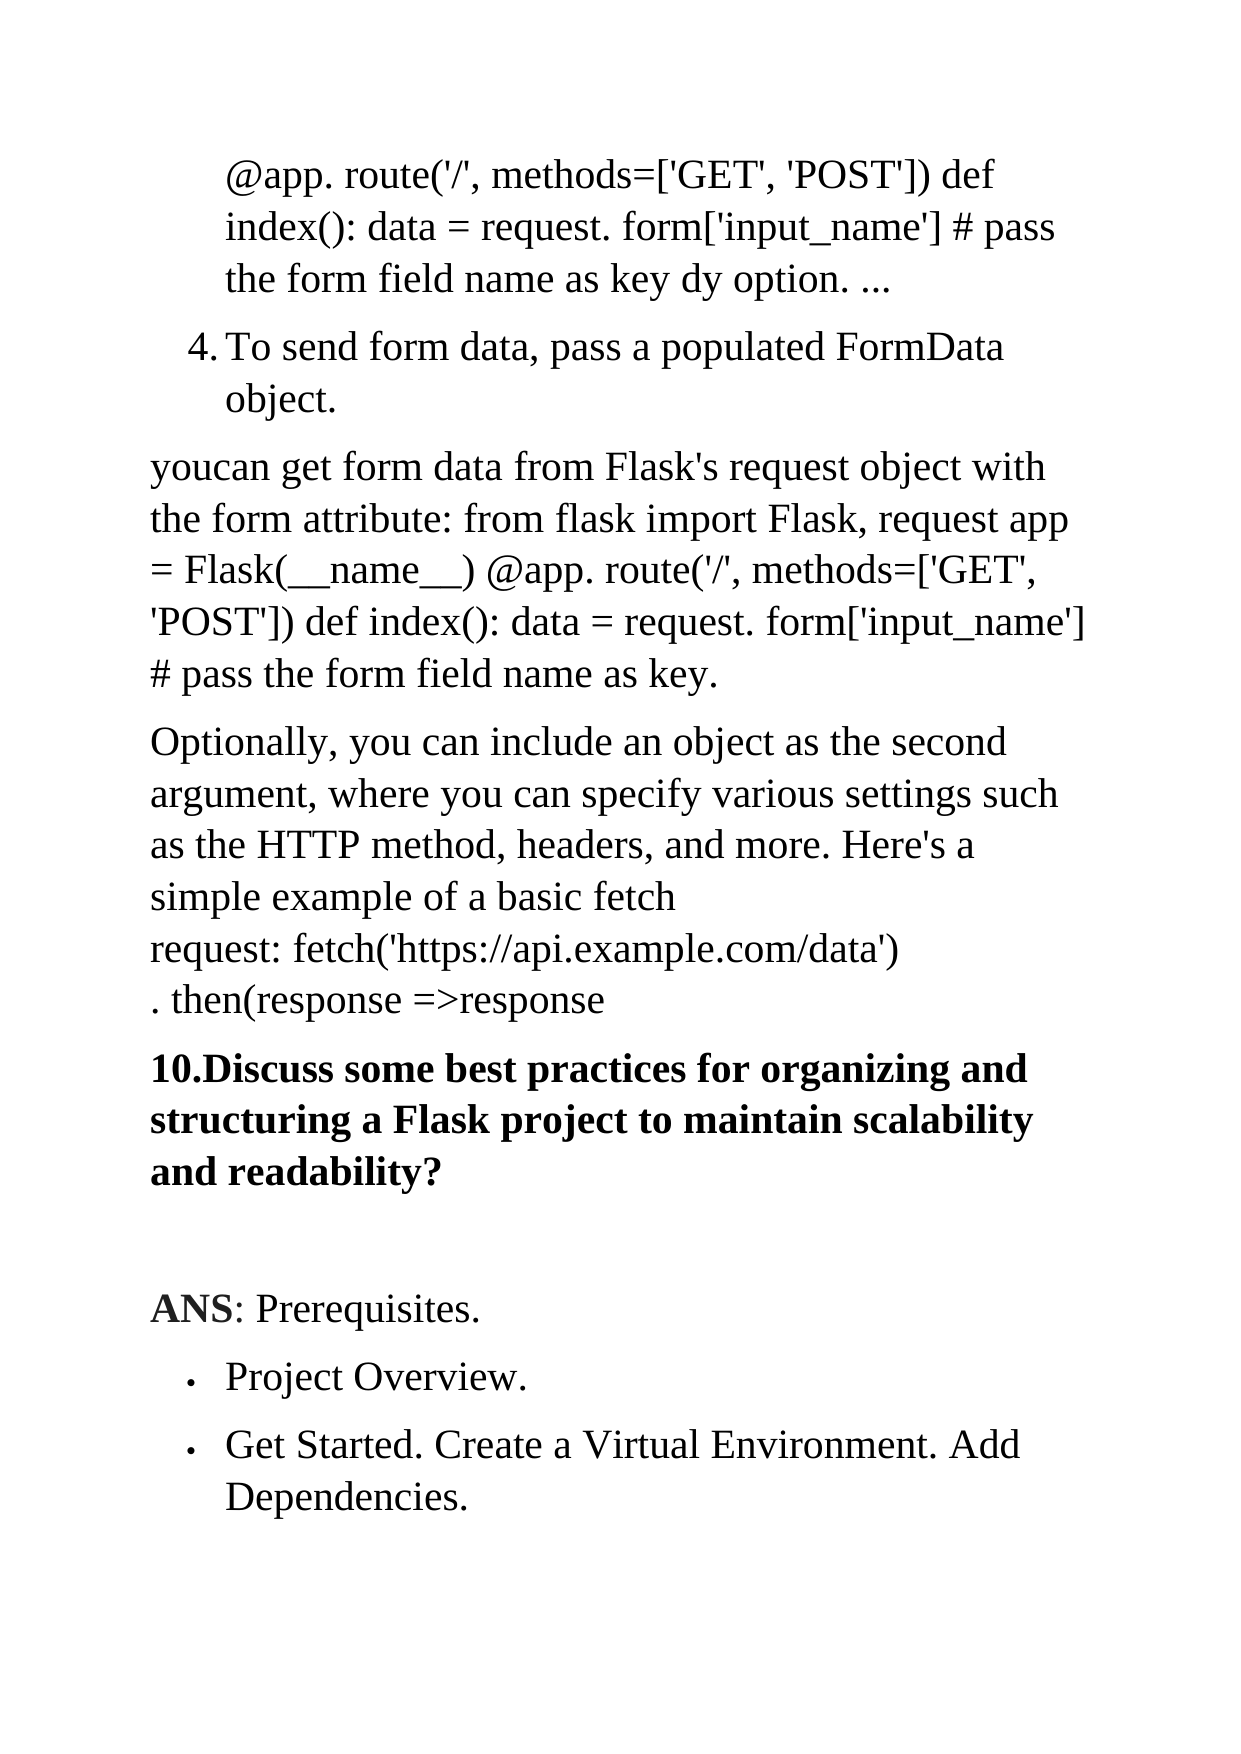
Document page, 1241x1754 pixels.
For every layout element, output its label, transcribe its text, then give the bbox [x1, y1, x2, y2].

list To send form data, pass a populated FormData object. [187, 322, 1090, 421]
text youcan get form data from Flask's request object with the form attribute: from flask import Flask, request app = Flask(__name__) @app. route('/', methods=['GET', 'POST']) def index(): data = request. form['input_name'] # pass the form field name as key. [150, 442, 1090, 696]
list Project Overview. [187, 1352, 1090, 1399]
list Get Started. Create a Virtual Environment. Add Dependencies. [187, 1420, 1090, 1519]
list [187, 150, 1090, 301]
text ANS: Prerequisites. [150, 1283, 1090, 1331]
text Optionally, you can include an object as the second argument, where you can specify various settings such as the HTTP method, headers, and more. Here's a simple example of a basic fetch request: fetch('https://api.example.com/data') . then(response =>response [150, 717, 1090, 1023]
text 10.Discuss some best practices for organizing and structuring a Flask project to maintain scalability and readability? [150, 1043, 1090, 1194]
